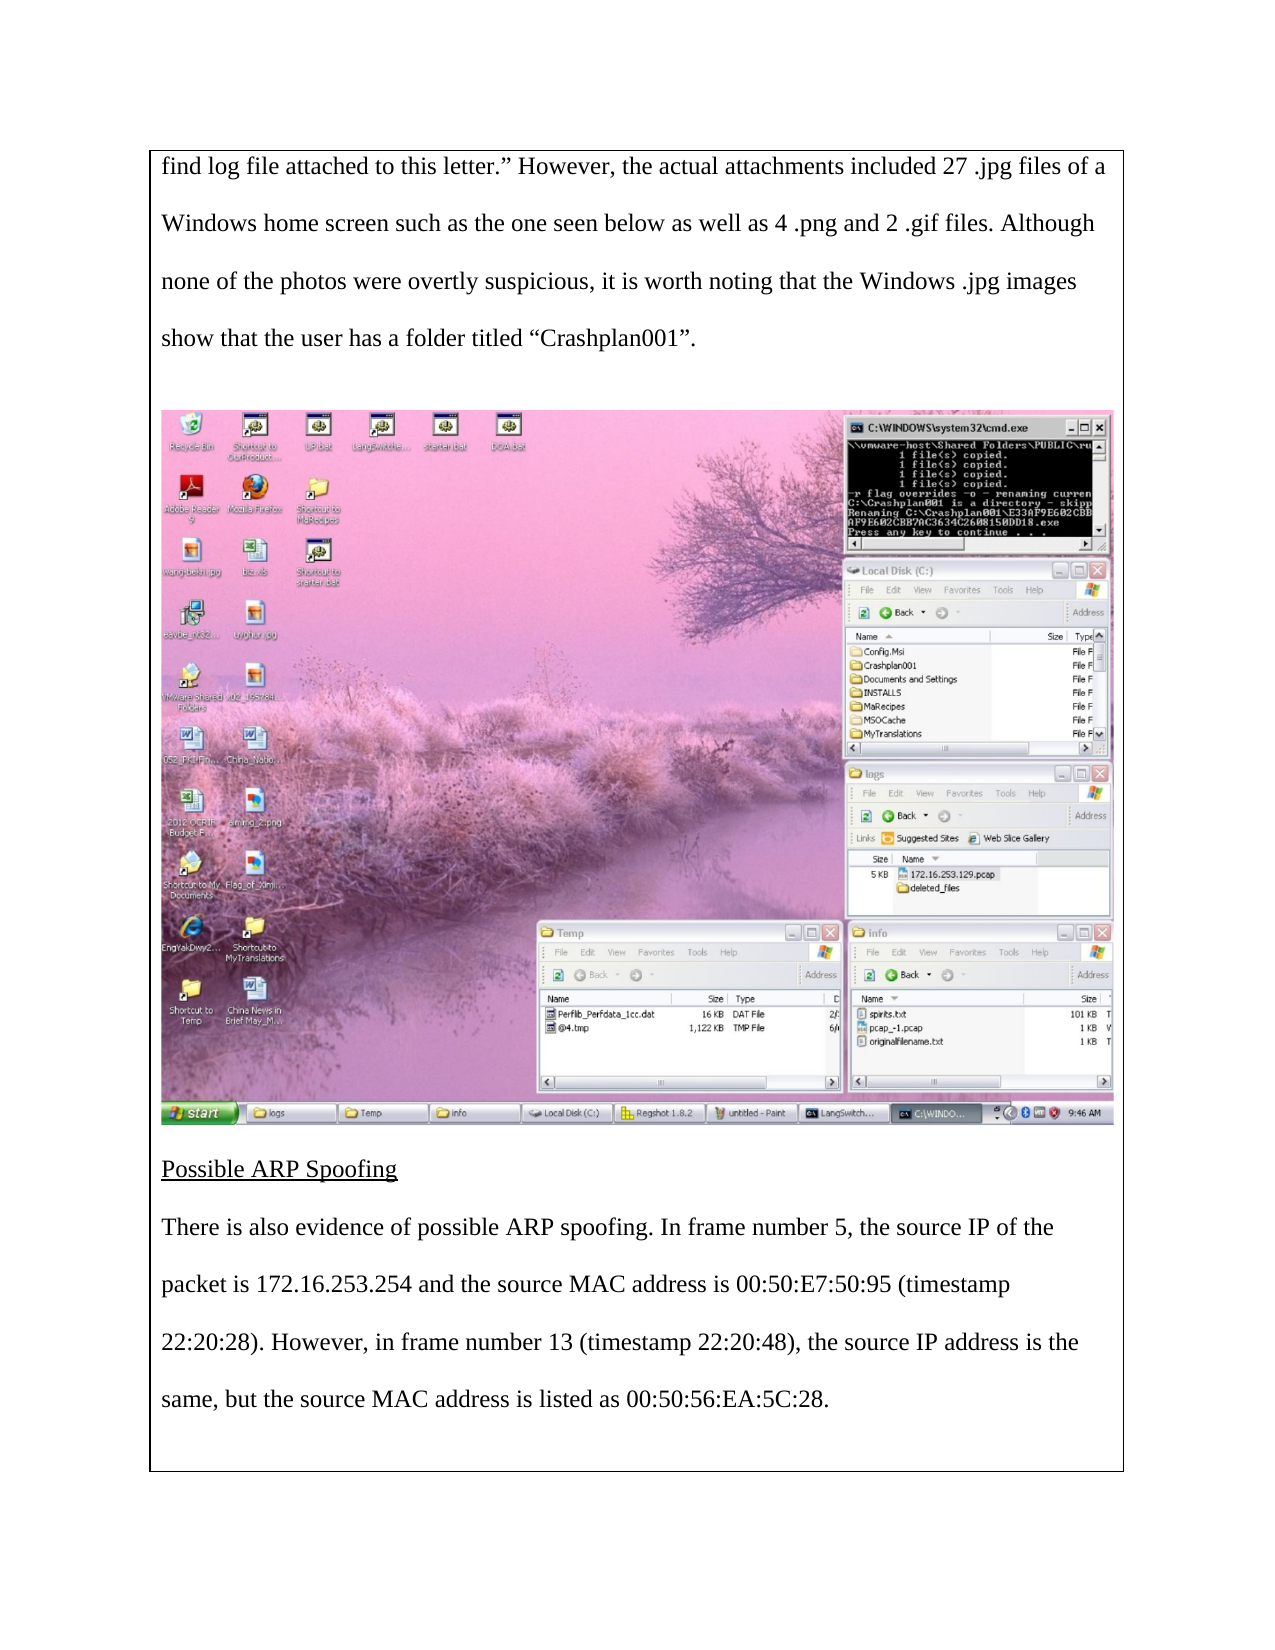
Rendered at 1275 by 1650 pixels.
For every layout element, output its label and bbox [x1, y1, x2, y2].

table_cell [151, 151, 1123, 1471]
picture [161, 409, 1116, 1126]
